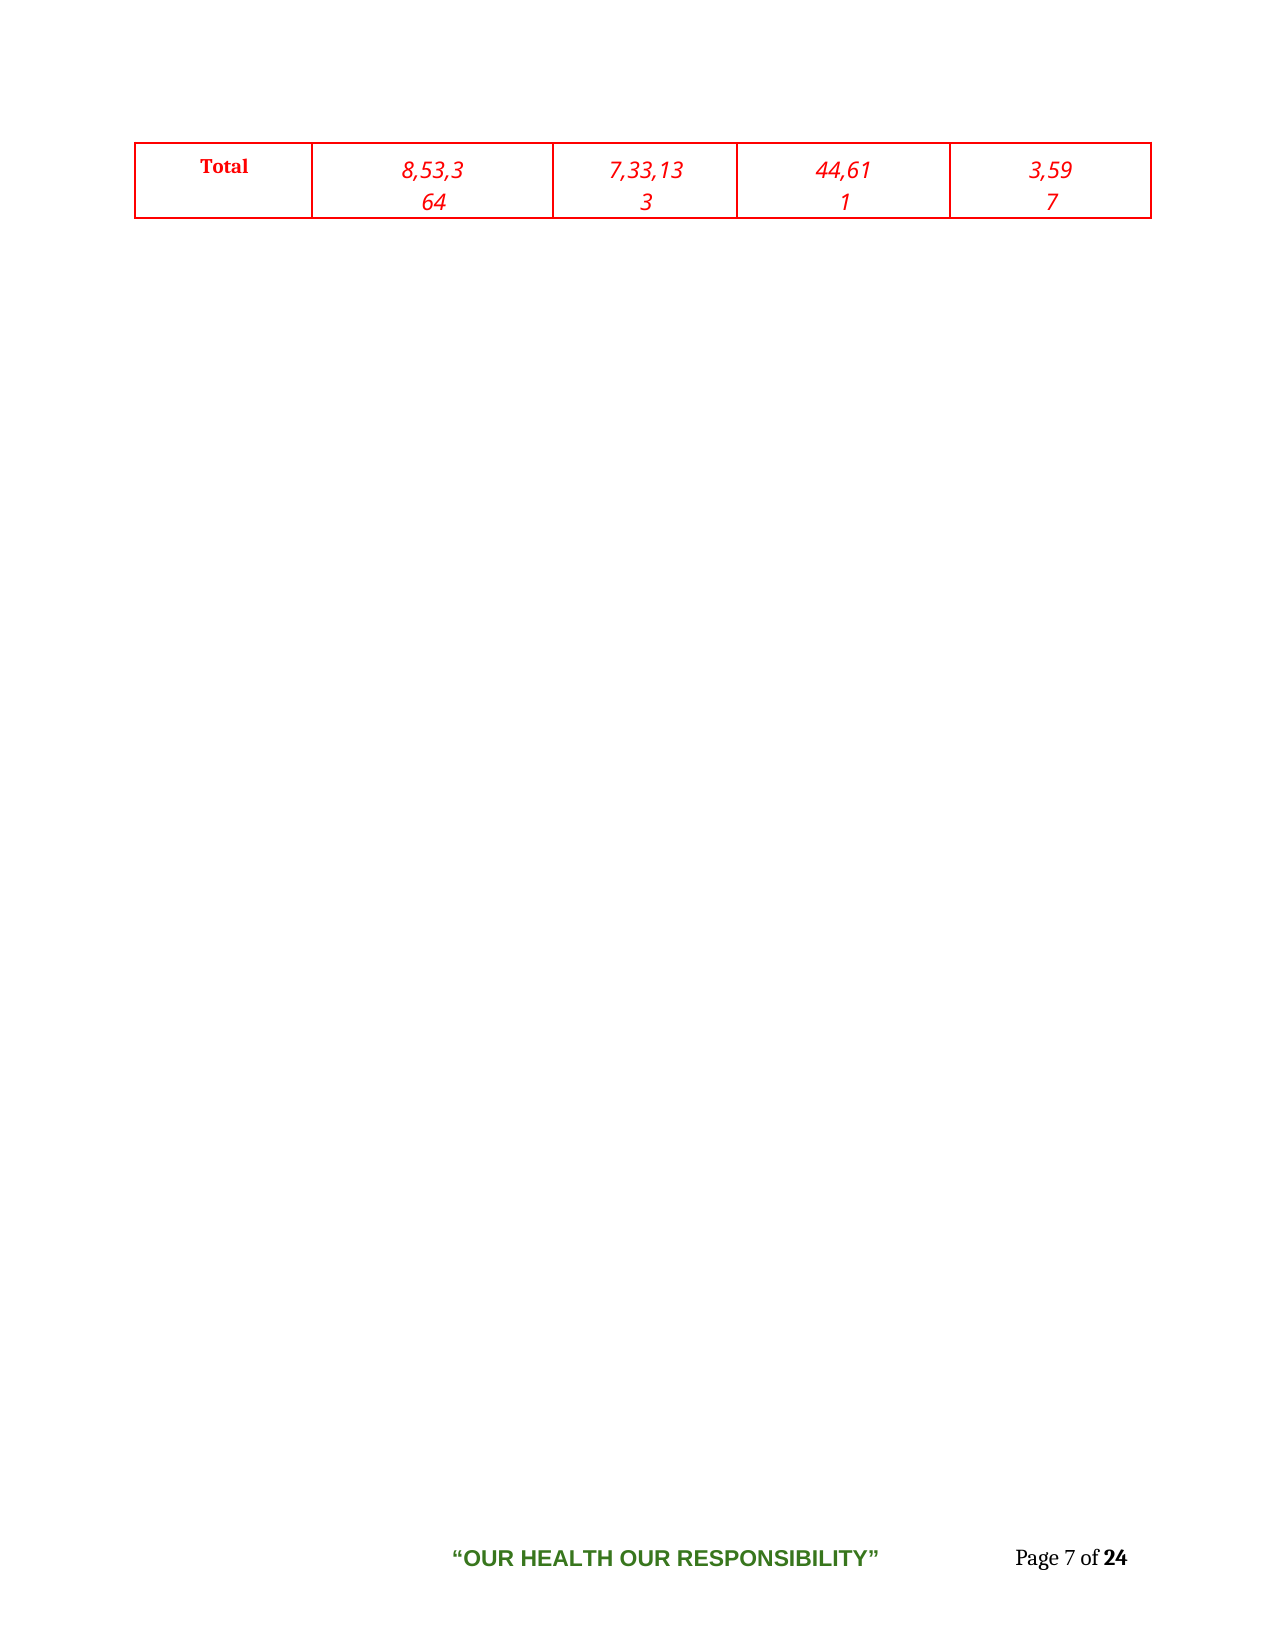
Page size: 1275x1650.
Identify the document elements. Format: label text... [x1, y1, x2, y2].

table_cell 44,611 [738, 144, 949, 217]
table_cell 8,53,364 [313, 144, 552, 217]
table_cell 7,33,133 [554, 144, 736, 217]
table_cell 3,597 [951, 144, 1150, 217]
table_cell Total [136, 144, 311, 217]
